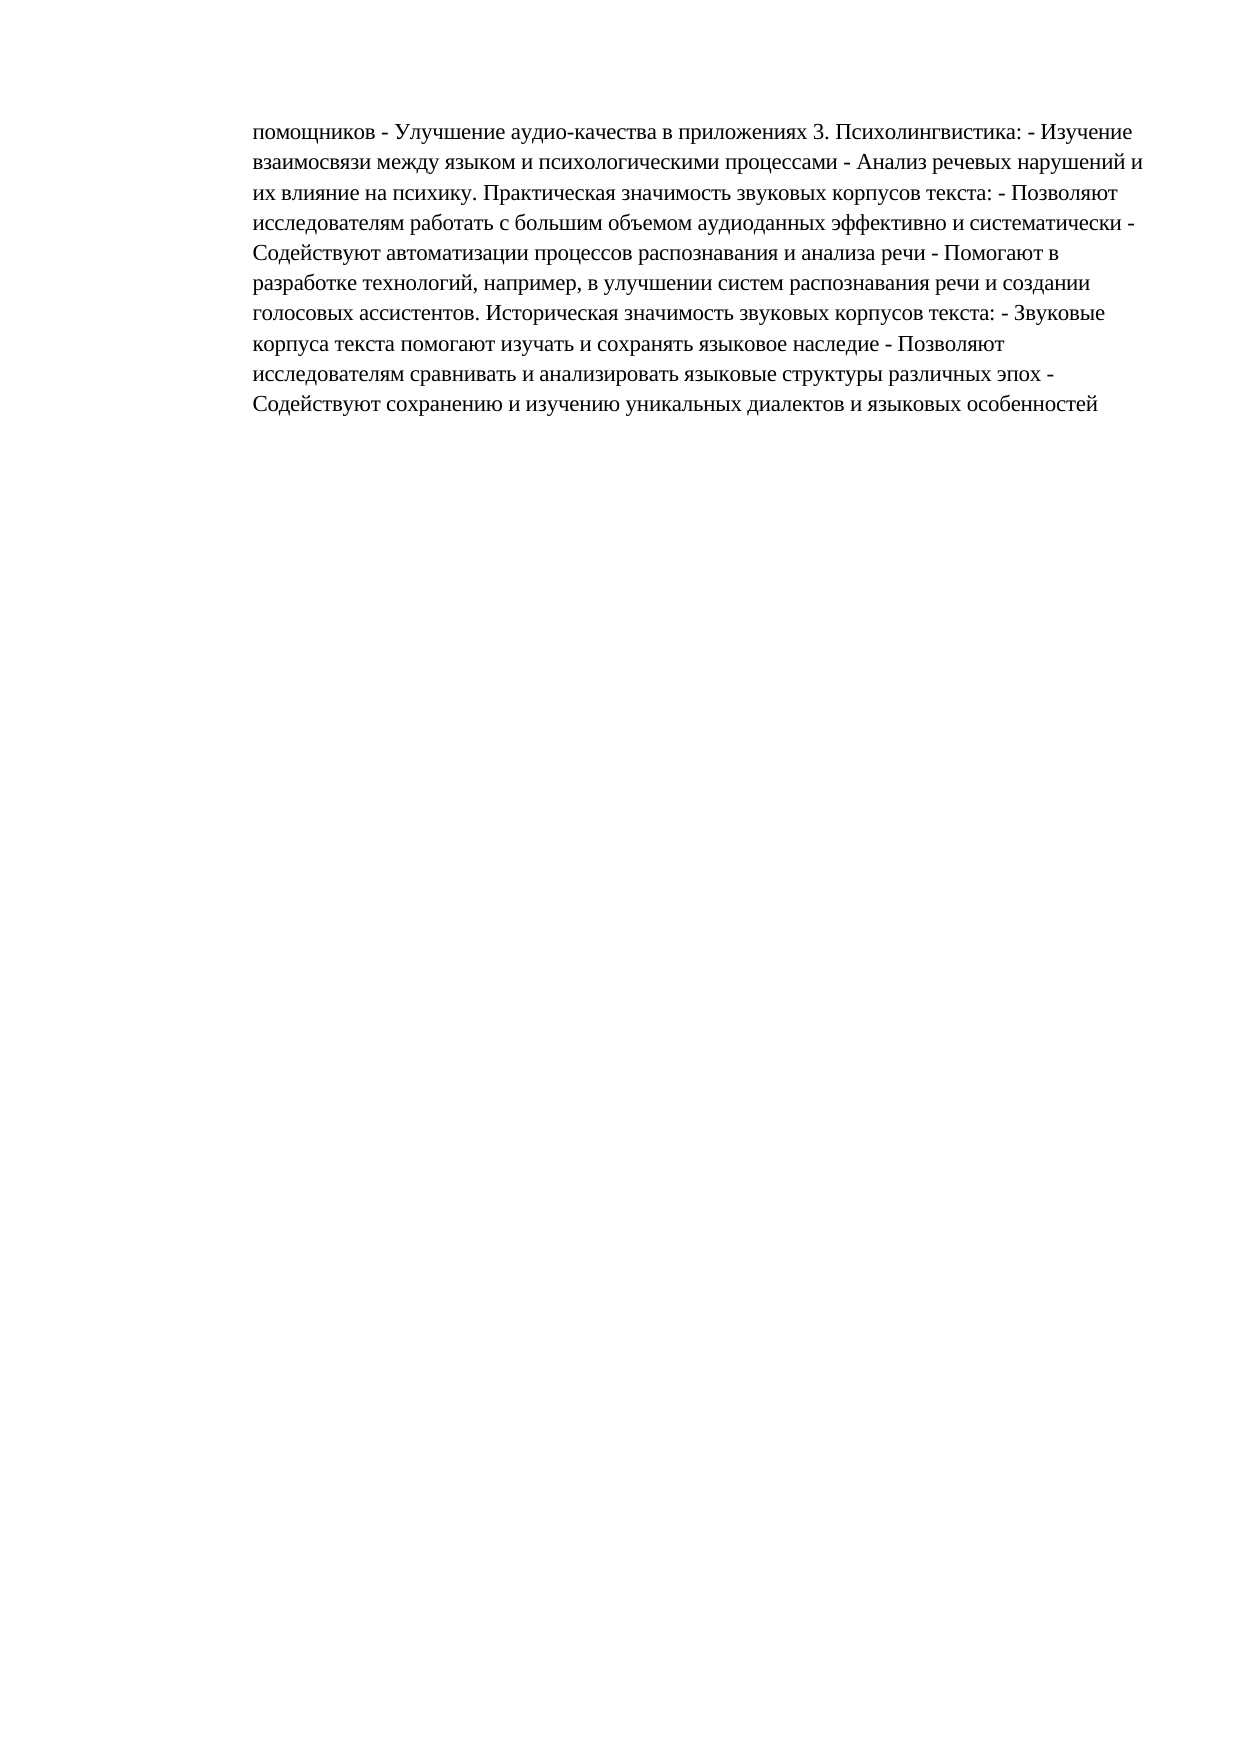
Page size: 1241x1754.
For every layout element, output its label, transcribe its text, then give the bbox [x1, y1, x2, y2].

list Сферы применения звуковых корпусов текста: 1. Лингвистика: - Фонетические исследования - Изучение произношения в различных языках - Исследование диалектов и акцентов 2. Речевые технологии: - Распознавание и синтез речи - Разработка голосовых помощников - Улучшение аудио-качества в приложениях 3. Психолингвистика: - Изучение взаимосвязи между языком и психологическими процессами - Анализ речевых нарушений и их влияние на психику. Практическая значимость звуковых корпусов текста: - Позволяют исследователям работать с большим объемом аудиоданных эффективно и систематически - Содействуют автоматизации процессов распознавания и анализа речи - Помогают в разработке технологий, например, в улучшении систем распознавания речи и создании голосовых ассистентов. Историческая значимость звуковых корпусов текста: - Звуковые корпуса текста помогают изучать и сохранять языковое наследие - Позволяют исследователям сравнивать и анализировать языковые структуры различных эпох - Содействуют сохранению и изучению уникальных диалектов и языковых особенностей [215, 118, 1152, 507]
